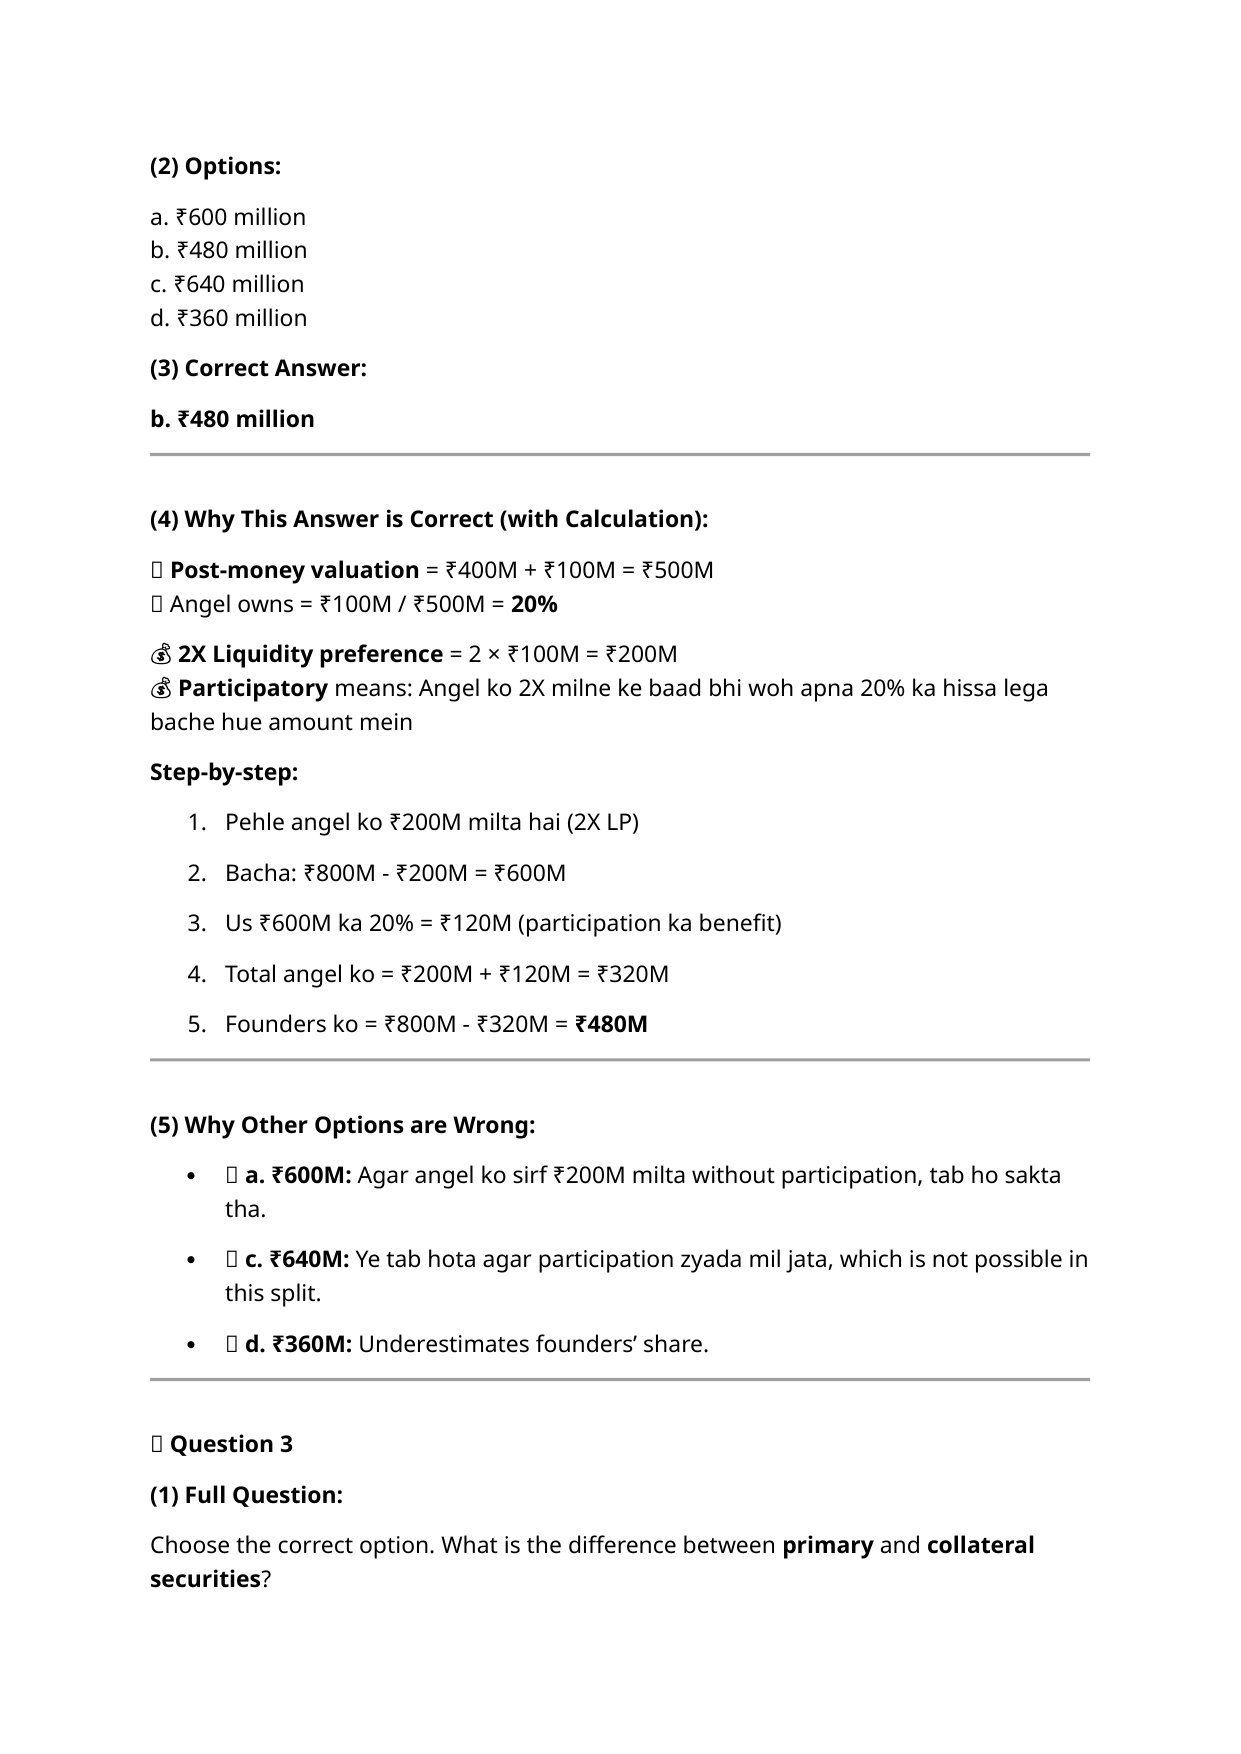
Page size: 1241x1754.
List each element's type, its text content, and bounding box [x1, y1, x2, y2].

text (4) Why This Answer is Correct (with Calculation): [150, 503, 1090, 534]
list Us ₹600M ka 20% = ₹120M (participation ka benefit) [187, 907, 1090, 938]
list Total angel ko = ₹200M + ₹120M = ₹320M [187, 957, 1090, 989]
text (2) Options: [150, 150, 1090, 181]
list ❌ d. ₹360M: Underestimates founders’ share. [187, 1327, 1090, 1359]
list Pehle angel ko ₹200M milta hai (2X LP) [187, 806, 1090, 837]
list ❌ a. ₹600M: Agar angel ko sirf ₹200M milta without participation, tab ho sakta tha. [187, 1159, 1090, 1224]
list ❌ c. ₹640M: Ye tab hota agar participation zyada mil jata, which is not possible in this split. [187, 1243, 1090, 1308]
text ✅ Question 3 [150, 1428, 1090, 1459]
list Founders ko = ₹800M - ₹320M = ₹480M [187, 1008, 1090, 1039]
text (3) Correct Answer: [150, 352, 1090, 383]
text 💰 2X Liquidity preference = 2 × ₹100M = ₹200M 💰 Participatory means: Angel ko 2X milne ke baad bhi woh apna 20% ka hissa lega bache hue amount mein [150, 638, 1090, 737]
text Step-by-step: [150, 756, 1090, 787]
text (5) Why Other Options are Wrong: [150, 1109, 1090, 1140]
text b. ₹480 million [150, 402, 1090, 434]
text a. ₹600 million b. ₹480 million c. ₹640 million d. ₹360 million [150, 200, 1090, 333]
text Choose the correct option. What is the difference between primary and collateral securities? [150, 1529, 1090, 1594]
text (1) Full Question: [150, 1479, 1090, 1510]
list Bacha: ₹800M - ₹200M = ₹600M [187, 857, 1090, 888]
text 🧮 Post-money valuation = ₹400M + ₹100M = ₹500M 🧮 Angel owns = ₹100M / ₹500M = 20% [150, 554, 1090, 619]
